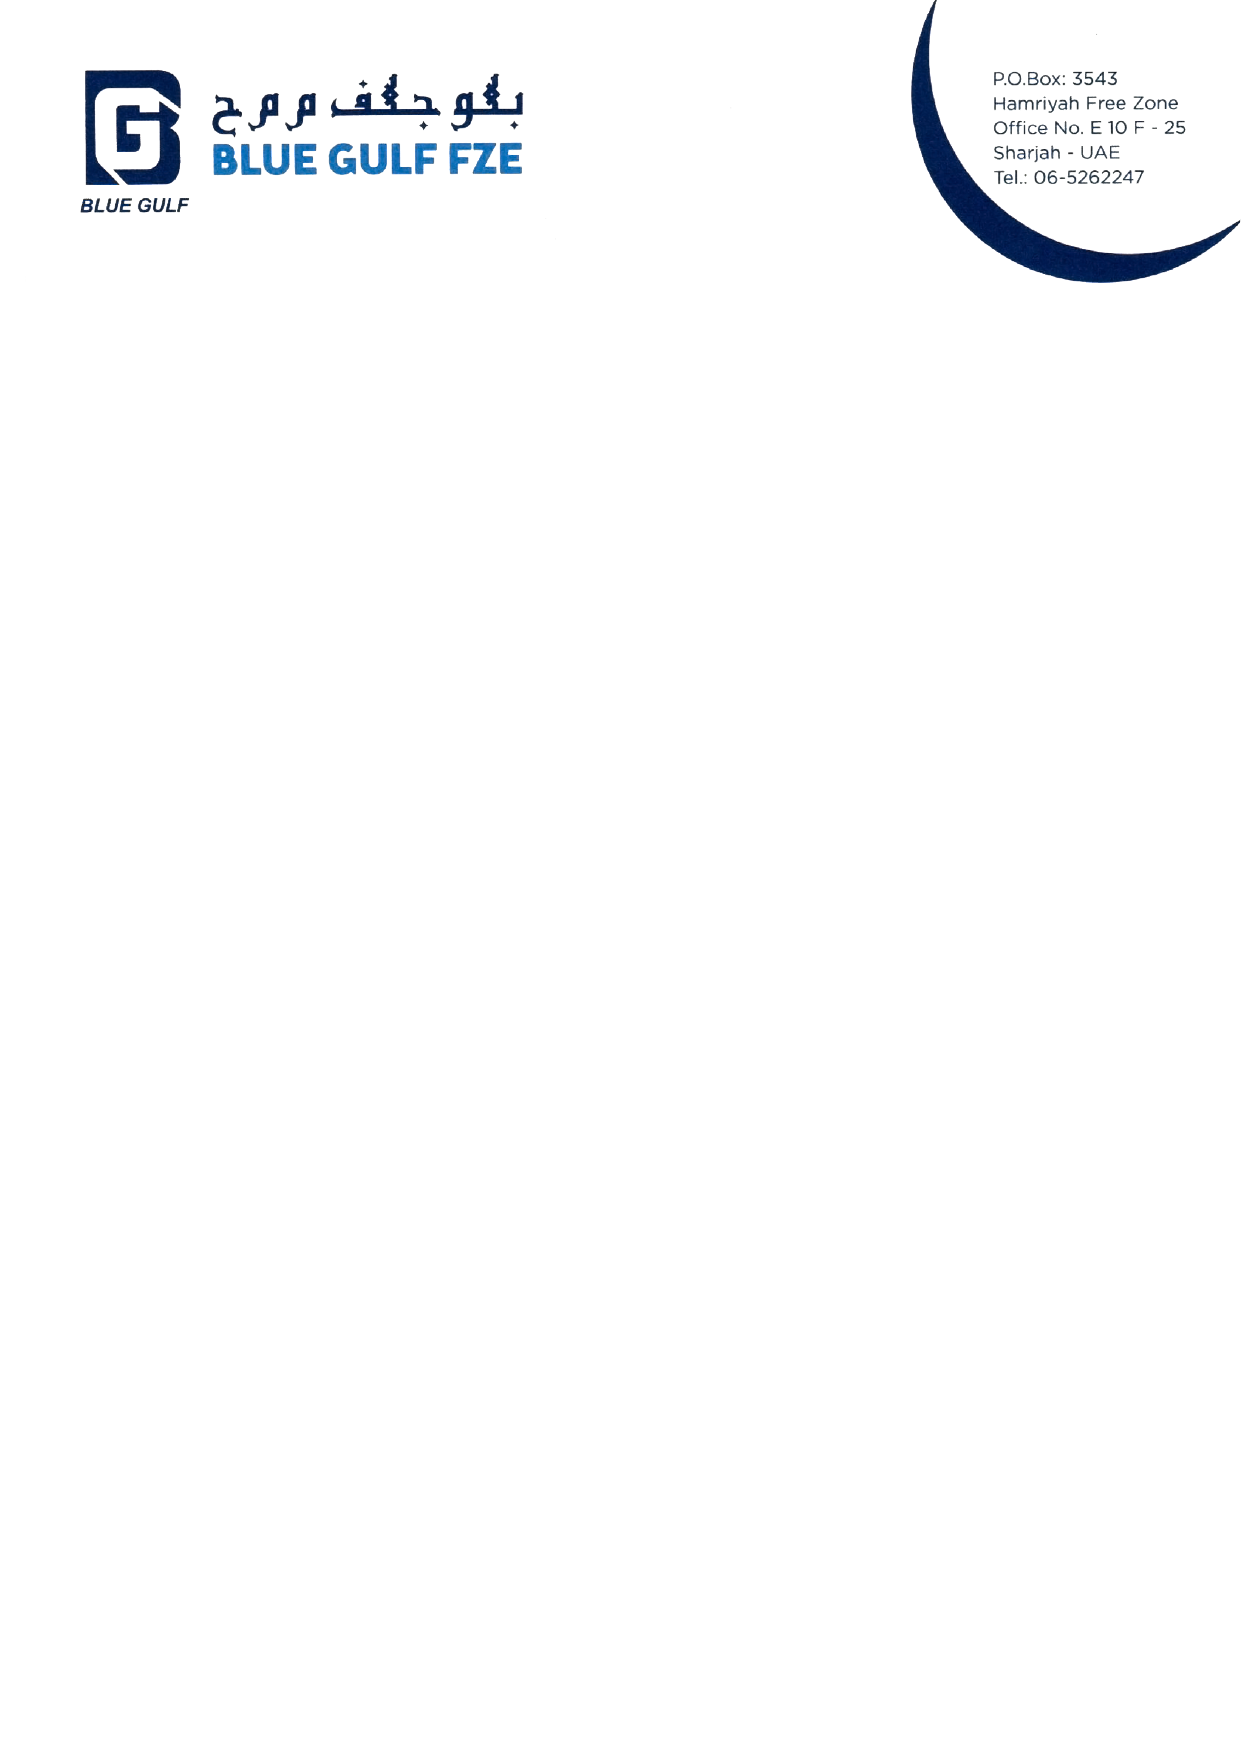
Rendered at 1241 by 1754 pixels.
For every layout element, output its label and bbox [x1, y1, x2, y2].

picture [1, 0, 1241, 296]
